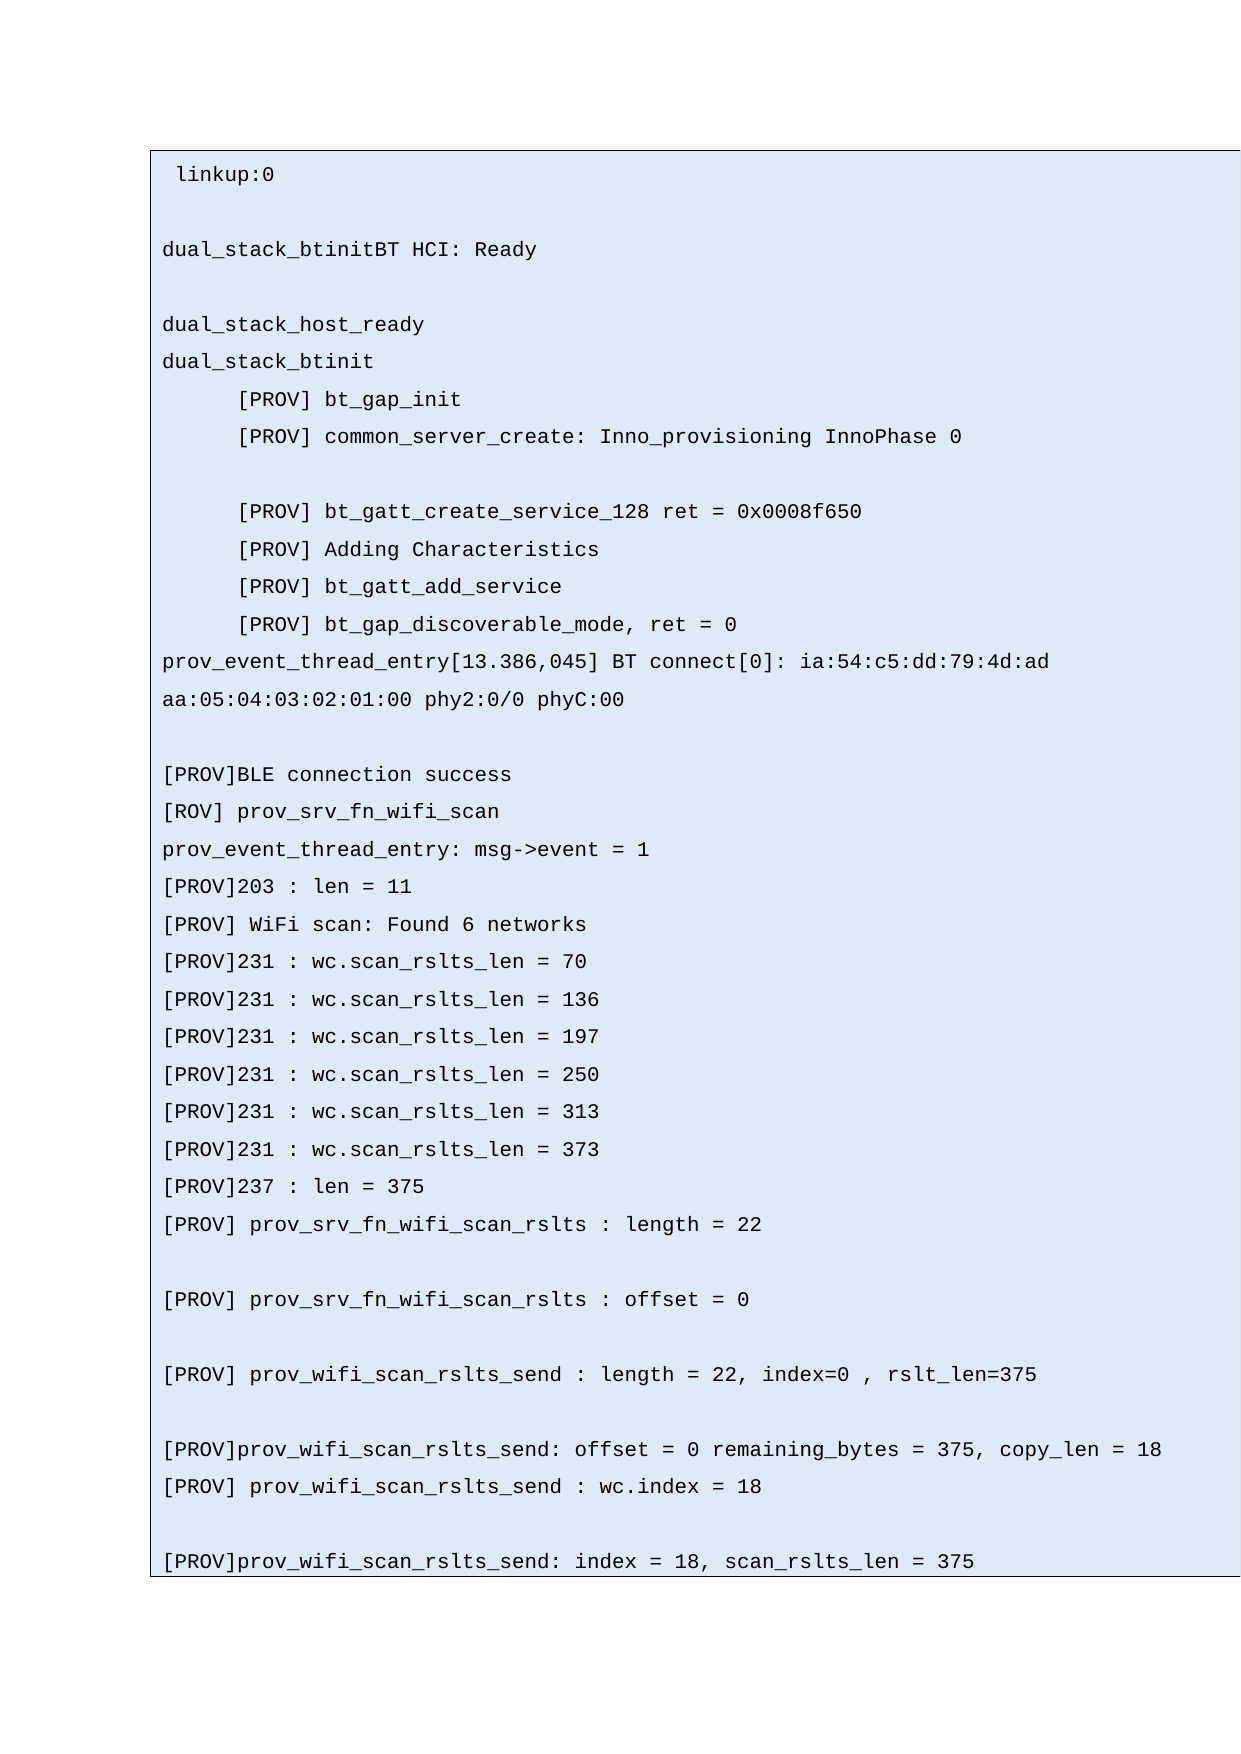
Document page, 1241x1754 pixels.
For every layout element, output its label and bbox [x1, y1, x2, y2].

table_header [151, 151, 1240, 1576]
